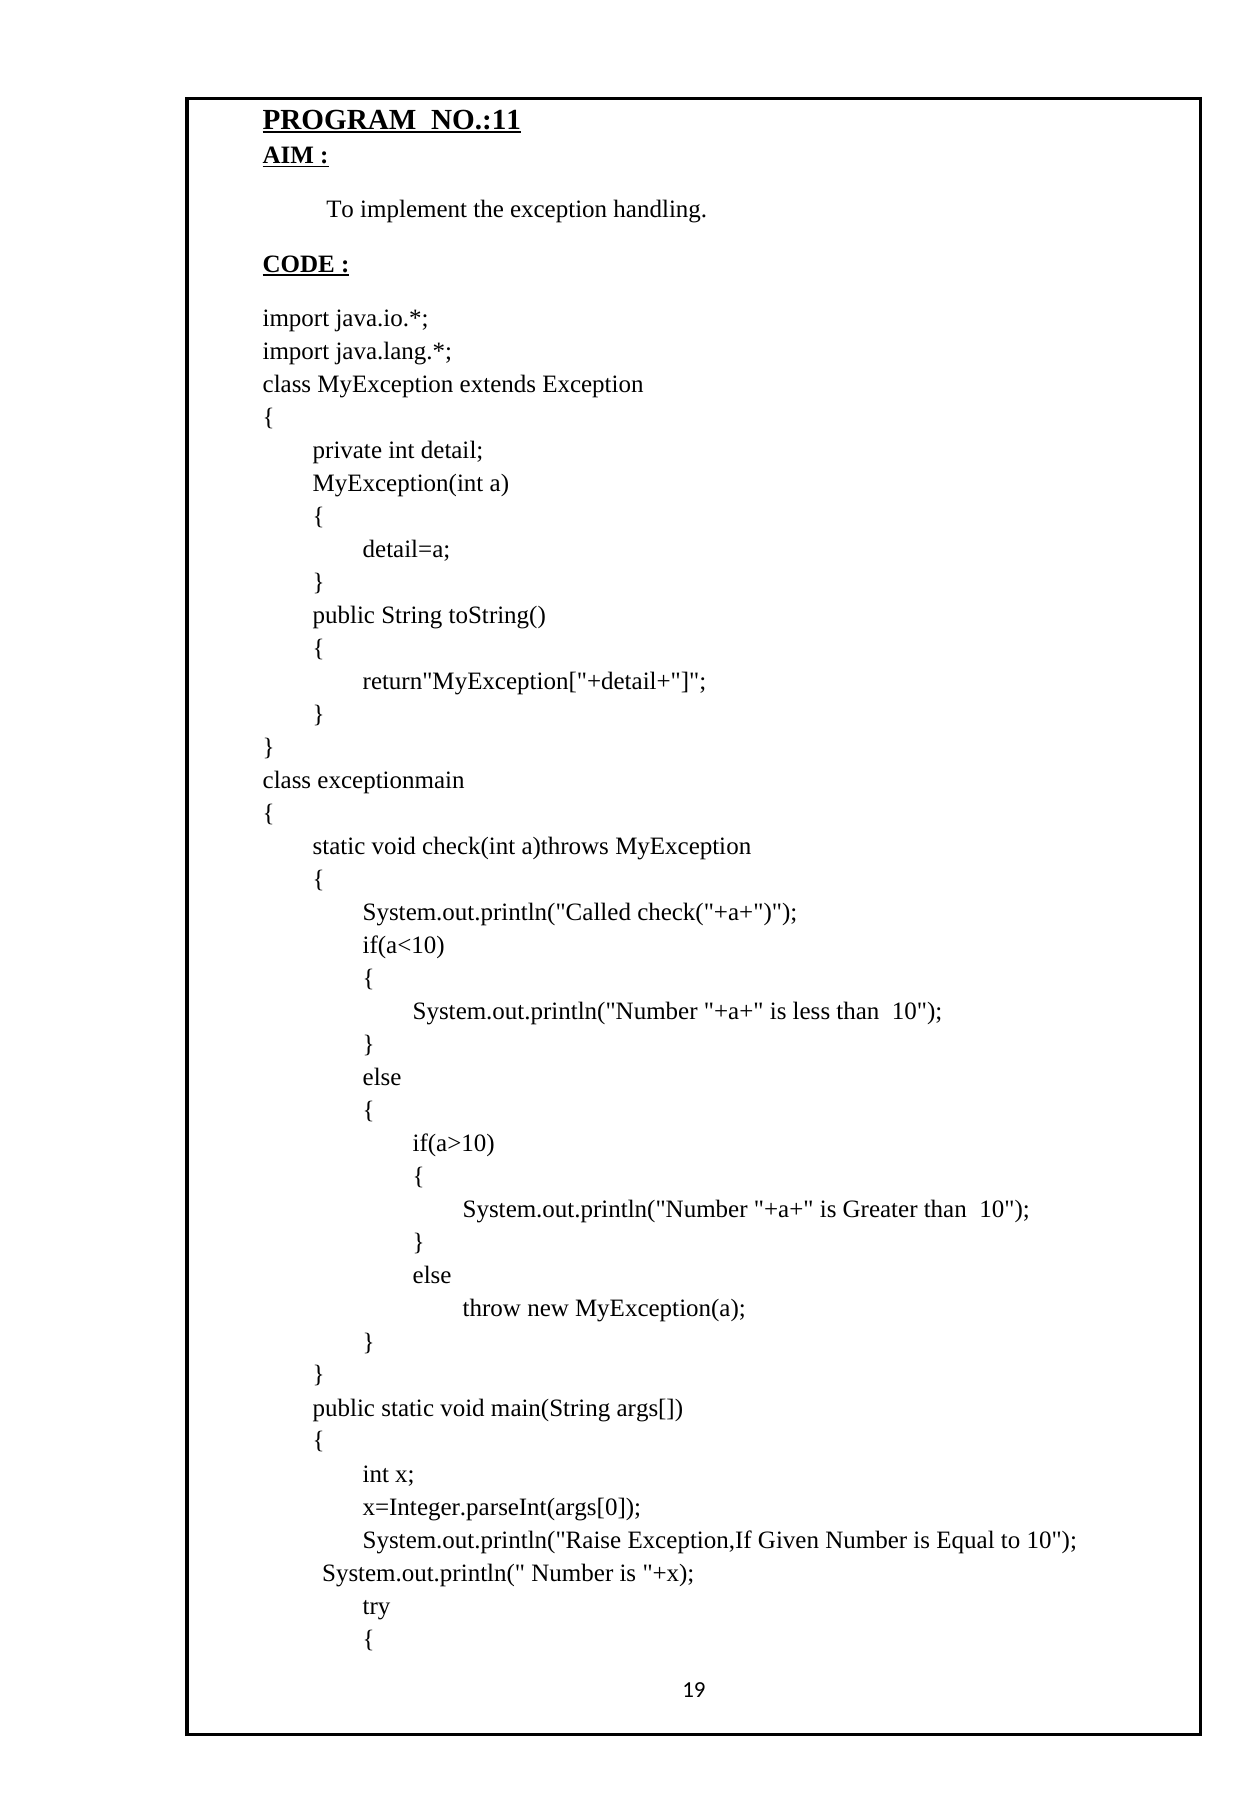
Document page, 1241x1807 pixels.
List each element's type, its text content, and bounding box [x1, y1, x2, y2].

text throw new MyException(a); [262, 1293, 1191, 1322]
text } [262, 699, 1191, 728]
text public String toString() [262, 600, 1191, 629]
text { [262, 798, 1191, 827]
text To implement the exception handling. [262, 194, 1191, 223]
text MyException(int a) [262, 468, 1191, 497]
text { [262, 1624, 1191, 1652]
text if(a>10) [262, 1128, 1191, 1157]
text if(a<10) [262, 930, 1191, 959]
text System.out.println("Raise Exception,If Given Number is Equal to 10"); [262, 1525, 1191, 1553]
text CODE : [262, 249, 1191, 278]
text System.out.println("Called check("+a+")"); [262, 897, 1191, 926]
text import java.lang.*; [262, 336, 1191, 365]
text return"MyException["+detail+"]"; [262, 666, 1191, 695]
text x=Integer.parseInt(args[0]); [262, 1492, 1191, 1520]
text { [262, 1161, 1191, 1190]
text { [262, 402, 1191, 431]
text else [262, 1062, 1191, 1091]
text } [262, 1029, 1191, 1058]
text { [262, 1095, 1191, 1124]
text } [262, 1327, 1191, 1355]
text class exceptionmain [262, 765, 1191, 794]
text try [262, 1591, 1191, 1619]
text class MyException extends Exception [262, 369, 1191, 398]
text { [262, 864, 1191, 893]
text public static void main(String args[]) [262, 1393, 1191, 1421]
text System.out.println(" Number is "+x); [262, 1558, 1191, 1586]
text { [262, 963, 1191, 992]
text else [262, 1261, 1191, 1289]
text private int detail; [262, 435, 1191, 464]
text } [262, 567, 1191, 596]
text { [262, 501, 1191, 530]
text } [262, 1359, 1191, 1388]
text AIM : [262, 141, 1191, 169]
text detail=a; [262, 534, 1191, 563]
text } [262, 732, 1191, 761]
text System.out.println("Number "+a+" is Greater than 10"); [262, 1194, 1191, 1223]
text } [262, 1227, 1191, 1256]
text { [262, 633, 1191, 662]
text import java.io.*; [262, 303, 1191, 332]
text PROGRAM NO.:11 [262, 102, 1191, 136]
text static void check(int a)throws MyException [262, 831, 1191, 860]
text { [262, 1426, 1191, 1454]
text System.out.println("Number "+a+" is less than 10"); [262, 996, 1191, 1025]
text int x; [262, 1459, 1191, 1487]
